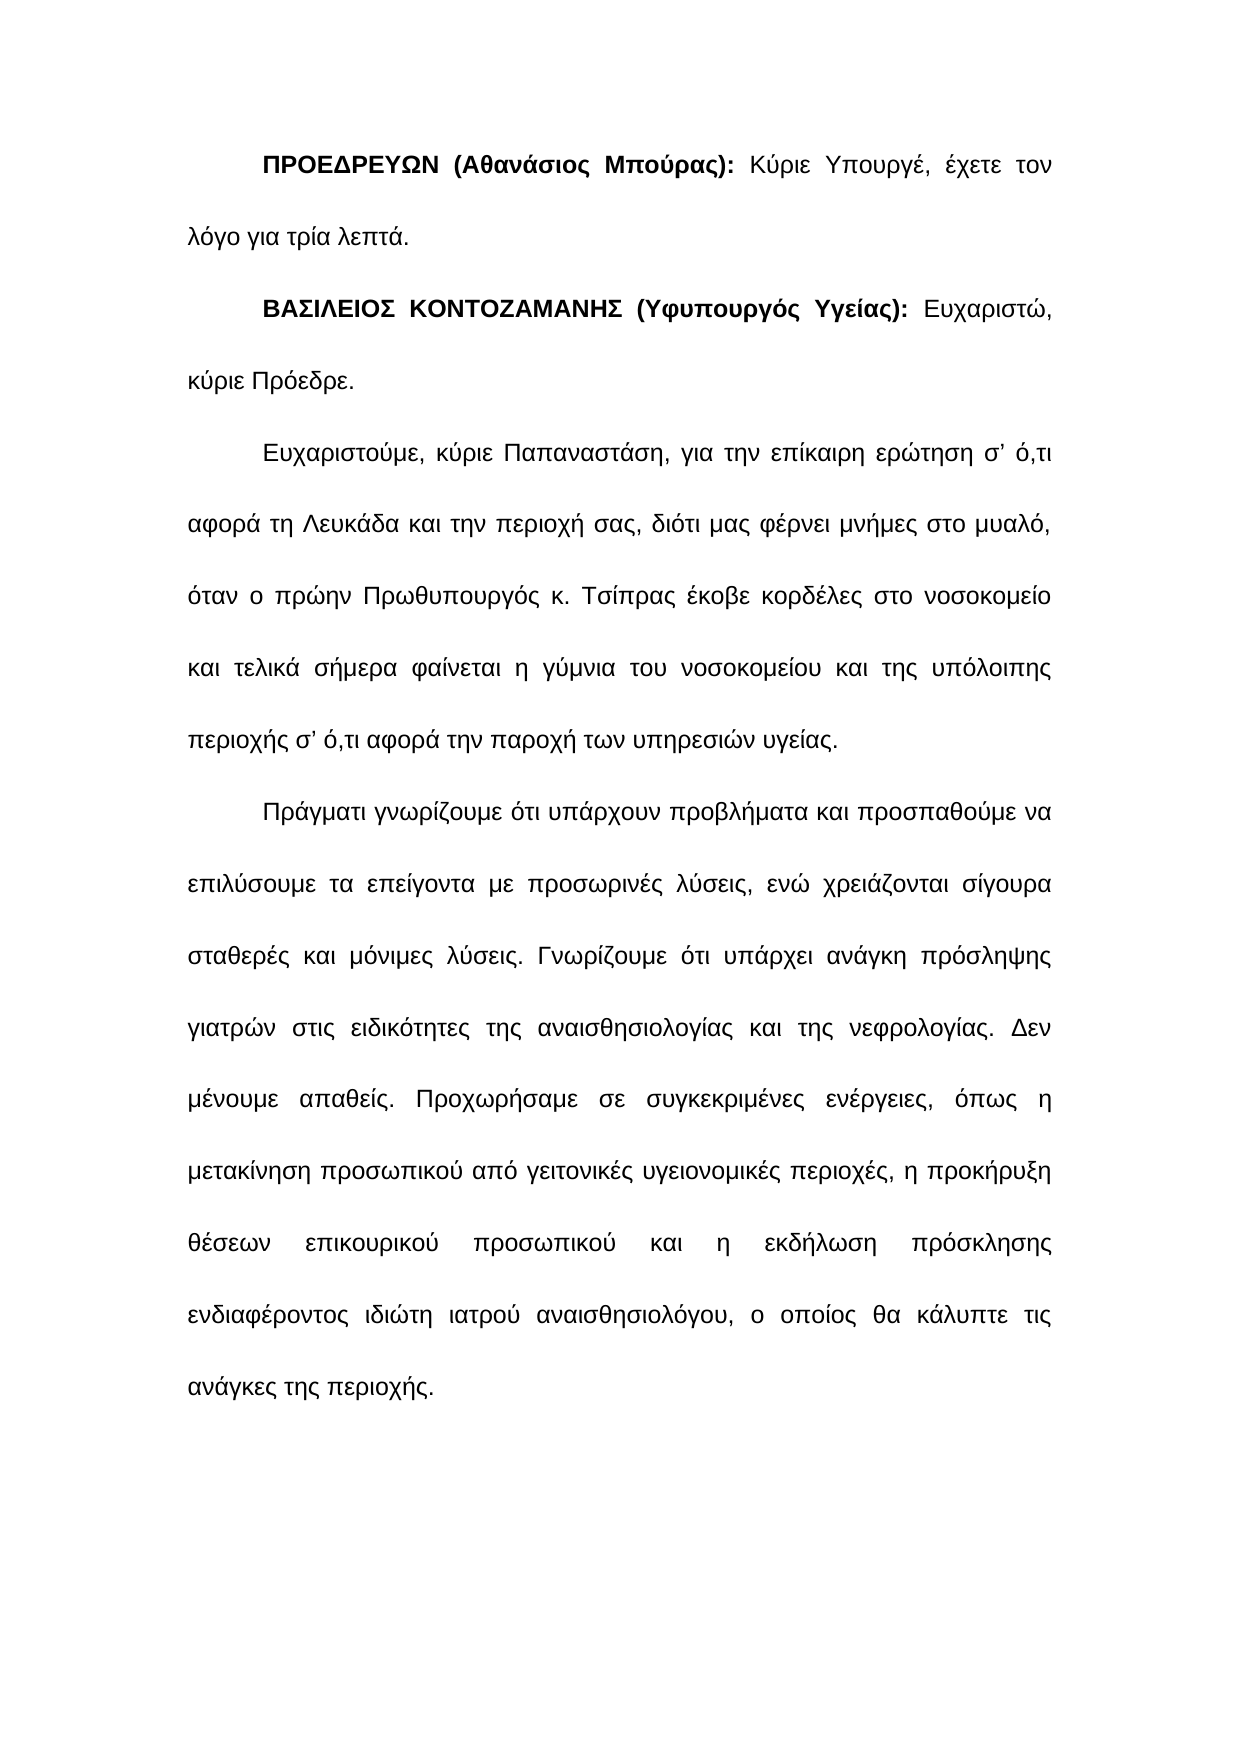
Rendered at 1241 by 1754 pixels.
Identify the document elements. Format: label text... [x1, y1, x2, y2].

text ΠΡΟΕΔΡΕΥΩΝ (Αθανάσιος Μπούρας): Κύριε Υπουργέ, έχετε τον λόγο για τρία λεπτά. [187, 150, 1053, 251]
text ΒΑΣΙΛΕΙΟΣ ΚΟΝΤΟΖΑΜΑΝΗΣ (Υφυπουργός Υγείας): Ευχαριστώ, κύριε Πρόεδρε. [187, 294, 1053, 394]
text Πράγματι γνωρίζουμε ότι υπάρχουν προβλήματα και προσπαθούμε να επιλύσουμε τα επείγοντα με προσωρινές λύσεις, ενώ χρειάζονται σίγουρα σταθερές και μόνιμες λύσεις. Γνωρίζουμε ότι υπάρχει ανάγκη πρόσληψης γιατρών στις ειδικότητες της αναισθησιολογίας και της νεφρολογίας. Δεν μένουμε απαθείς. Προχωρήσαμε σε συγκεκριμένες ενέργειες, όπως η μετακίνηση προσωπικού από γειτονικές υγειονομικές περιοχές, η προκήρυξη θέσεων επικουρικού προσωπικού και η εκδήλωση πρόσκλησης ενδιαφέροντος ιδιώτη ιατρού αναισθησιολόγου, ο οποίος θα κάλυπτε τις ανάγκες της περιοχής. [187, 797, 1053, 1401]
text Ευχαριστούμε, κύριε Παπαναστάση, για την επίκαιρη ερώτηση σ’ ό,τι αφορά τη Λευκάδα και την περιοχή σας, διότι μας φέρνει μνήμες στο μυαλό, όταν ο πρώην Πρωθυπουργός κ. Τσίπρας έκοβε κορδέλες στο νοσοκομείο και τελικά σήμερα φαίνεται η γύμνια του νοσοκομείου και της υπόλοιπης περιοχής σ’ ό,τι αφορά την παροχή των υπηρεσιών υγείας. [187, 437, 1053, 754]
